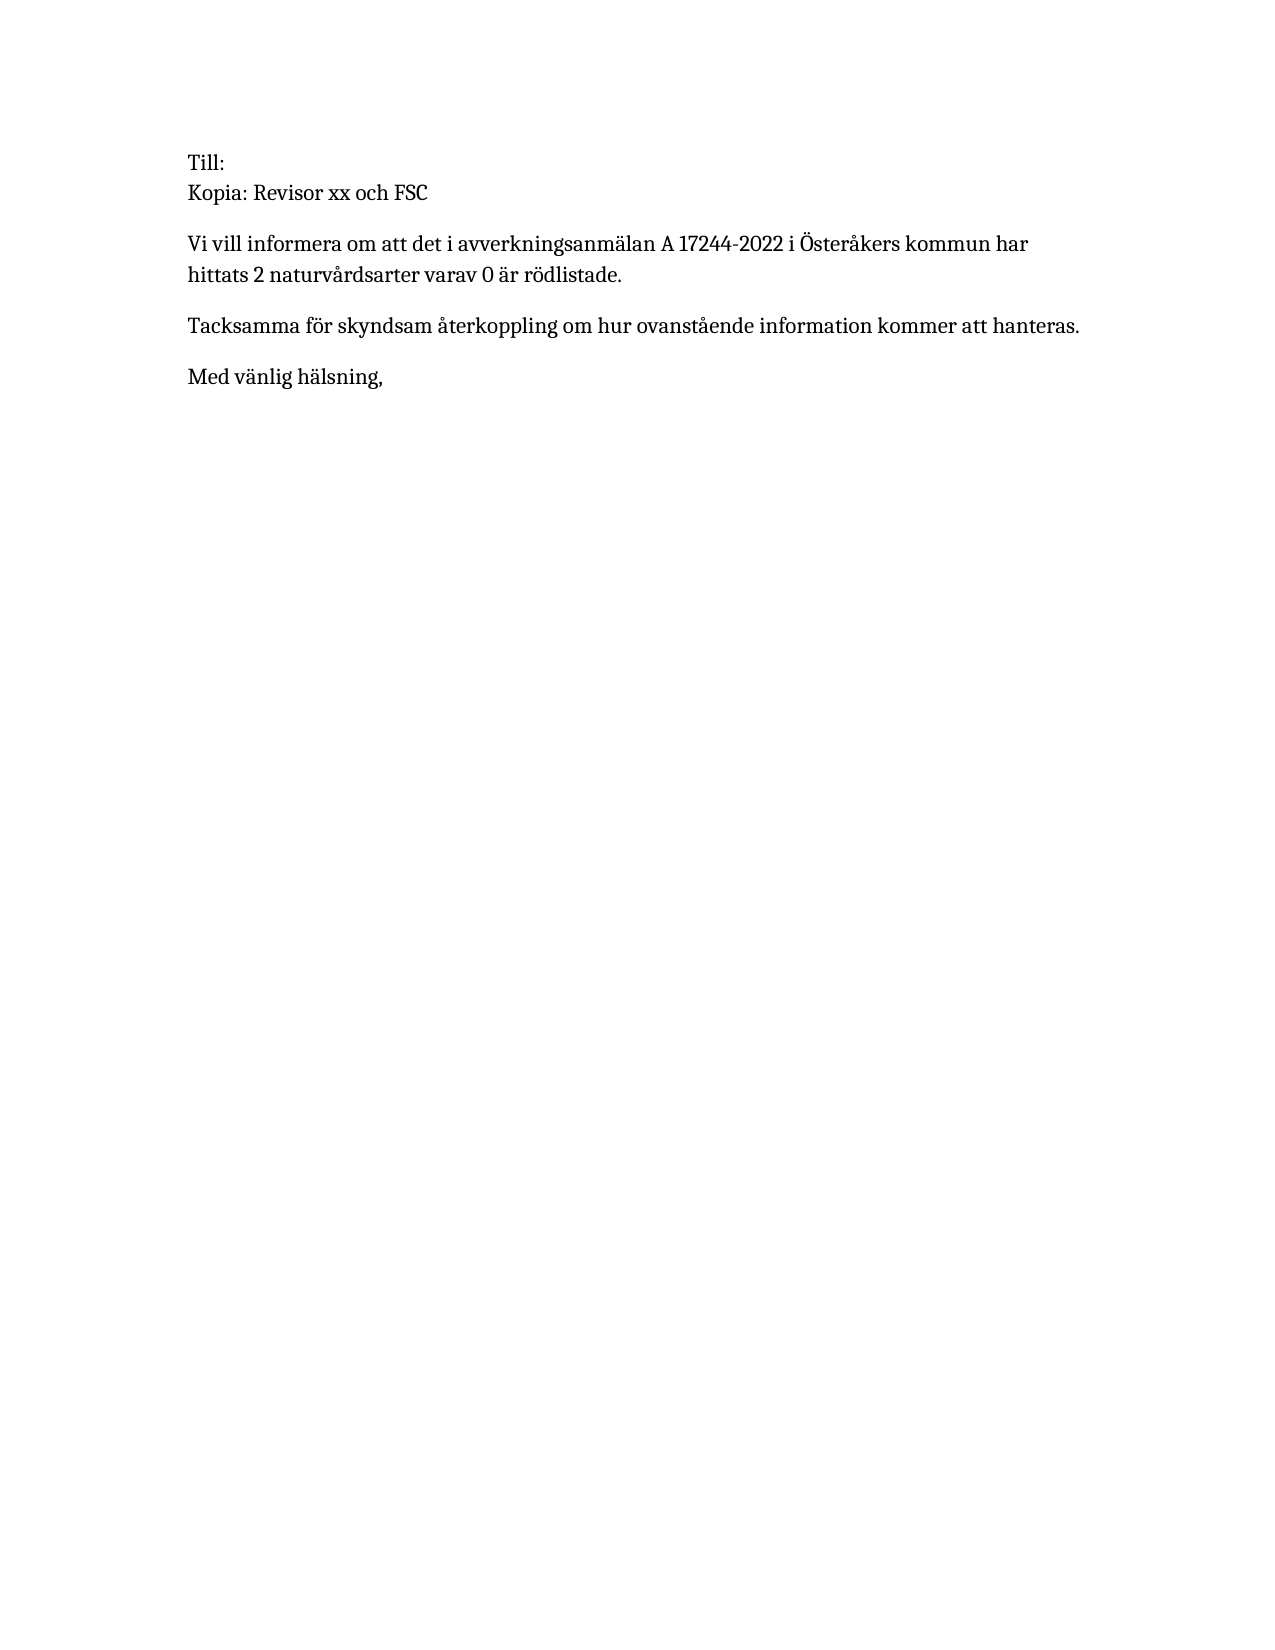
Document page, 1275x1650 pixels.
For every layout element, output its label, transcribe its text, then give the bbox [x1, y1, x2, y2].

text Vi vill informera om att det i avverkningsanmälan A 17244-2022 i Österåkers kommun har hittats 2 naturvårdsarter varav 0 är rödlistade. [187, 231, 1087, 288]
text Till: Kopia: Revisor xx och FSC [187, 150, 1087, 207]
text Med vänlig hälsning, [187, 363, 1087, 420]
text Tacksamma för skyndsam återkoppling om hur ovanstående information kommer att hanteras. [187, 312, 1087, 339]
